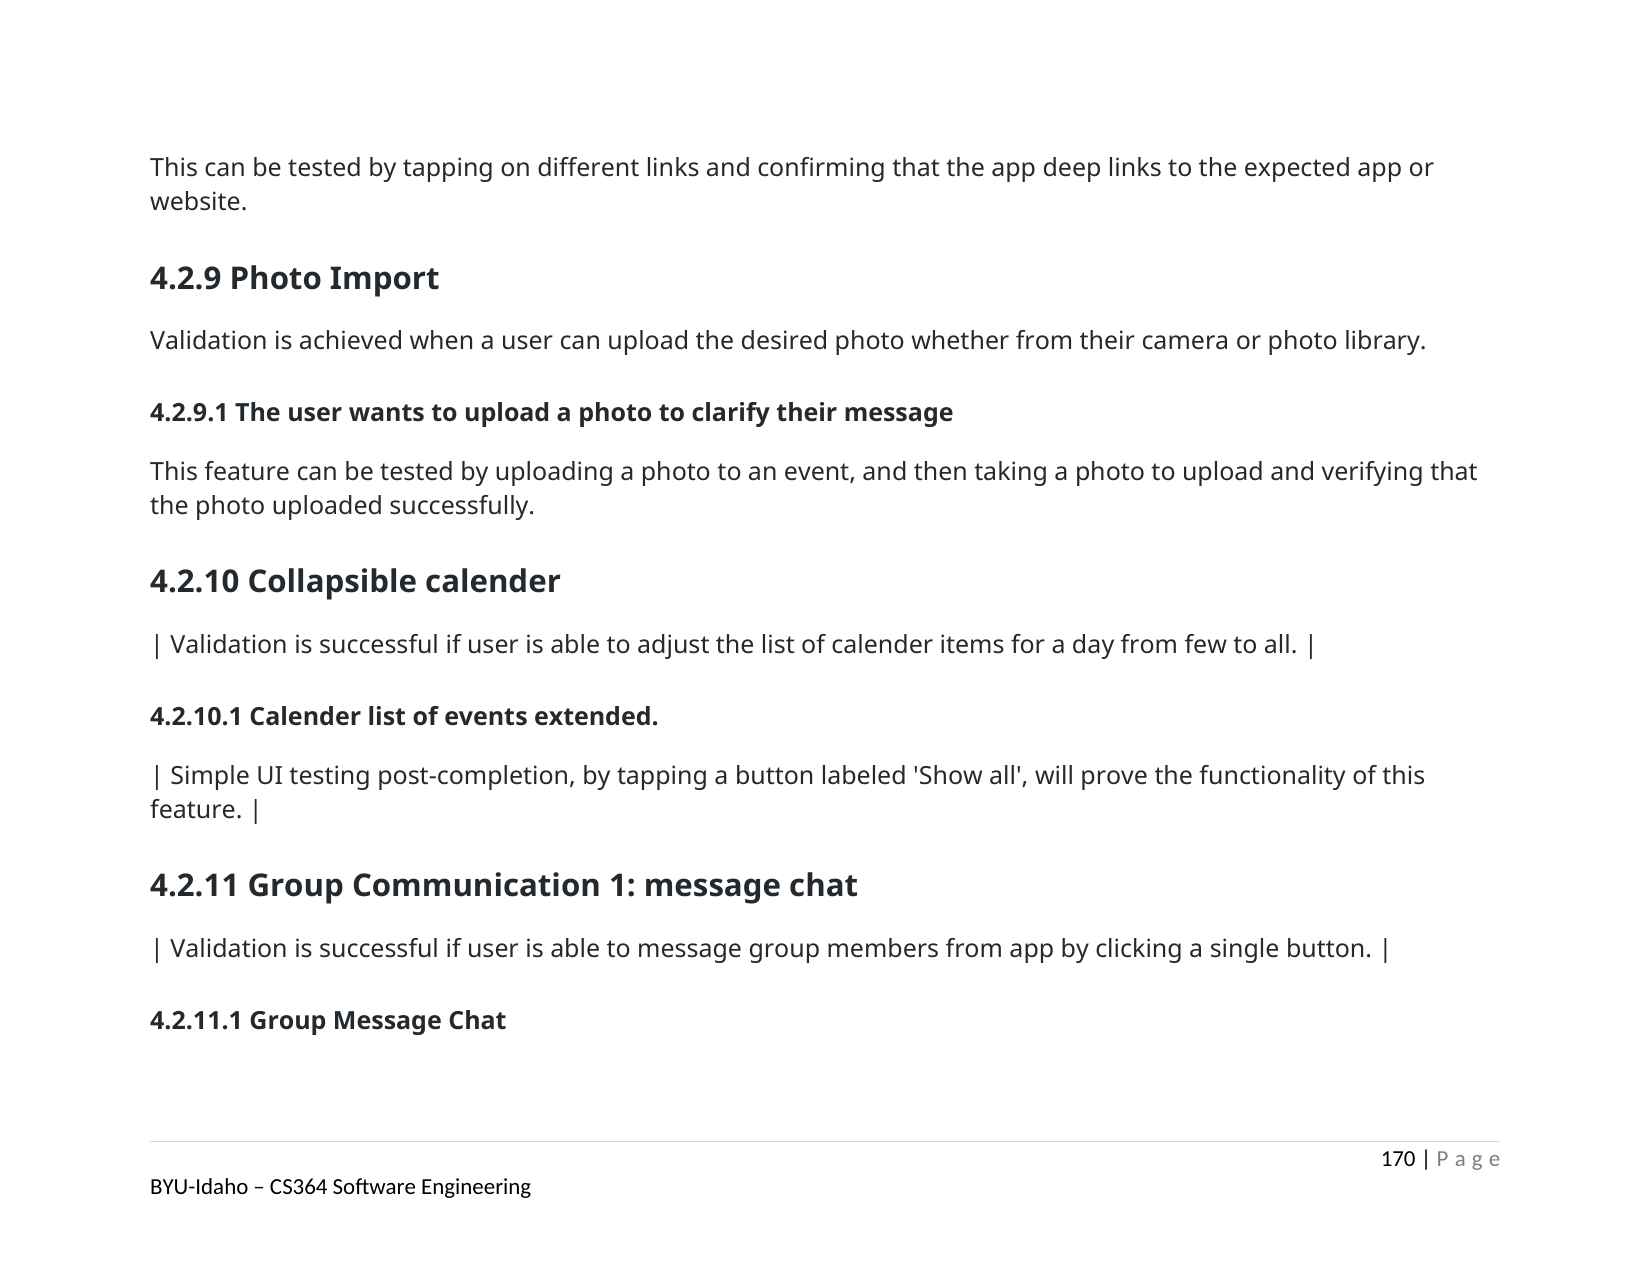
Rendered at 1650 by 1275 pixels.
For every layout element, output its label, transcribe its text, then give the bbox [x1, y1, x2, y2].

text 4.2.10.1 Calender list of events extended. [150, 699, 1500, 733]
text Validation is achieved when a user can upload the desired photo whether from their camera or photo library. [150, 323, 1500, 357]
text | Validation is successful if user is able to message group members from app by clicking a single button. | [150, 931, 1500, 965]
text 4.2.11.1 Group Message Chat [150, 1002, 1500, 1037]
text 4.2.9.1 The user wants to upload a photo to clarify their message [150, 395, 1500, 429]
text This can be tested by tapping on different links and confirming that the app deep links to the expected app or website. [150, 150, 1500, 218]
text 4.2.11 Group Communication 1: message chat [150, 863, 1500, 906]
text 4.2.10 Collapsible calender [150, 559, 1500, 602]
text 4.2.9 Photo Import [150, 256, 1500, 298]
text This feature can be tested by uploading a photo to an event, and then taking a photo to upload and verifying that the photo uploaded successfully. [150, 454, 1500, 522]
text | Simple UI testing post-completion, by tapping a button labeled 'Show all', will prove the functionality of this feature. | [150, 758, 1500, 826]
text | Validation is successful if user is able to adjust the list of calender items for a day from few to all. | [150, 627, 1500, 661]
